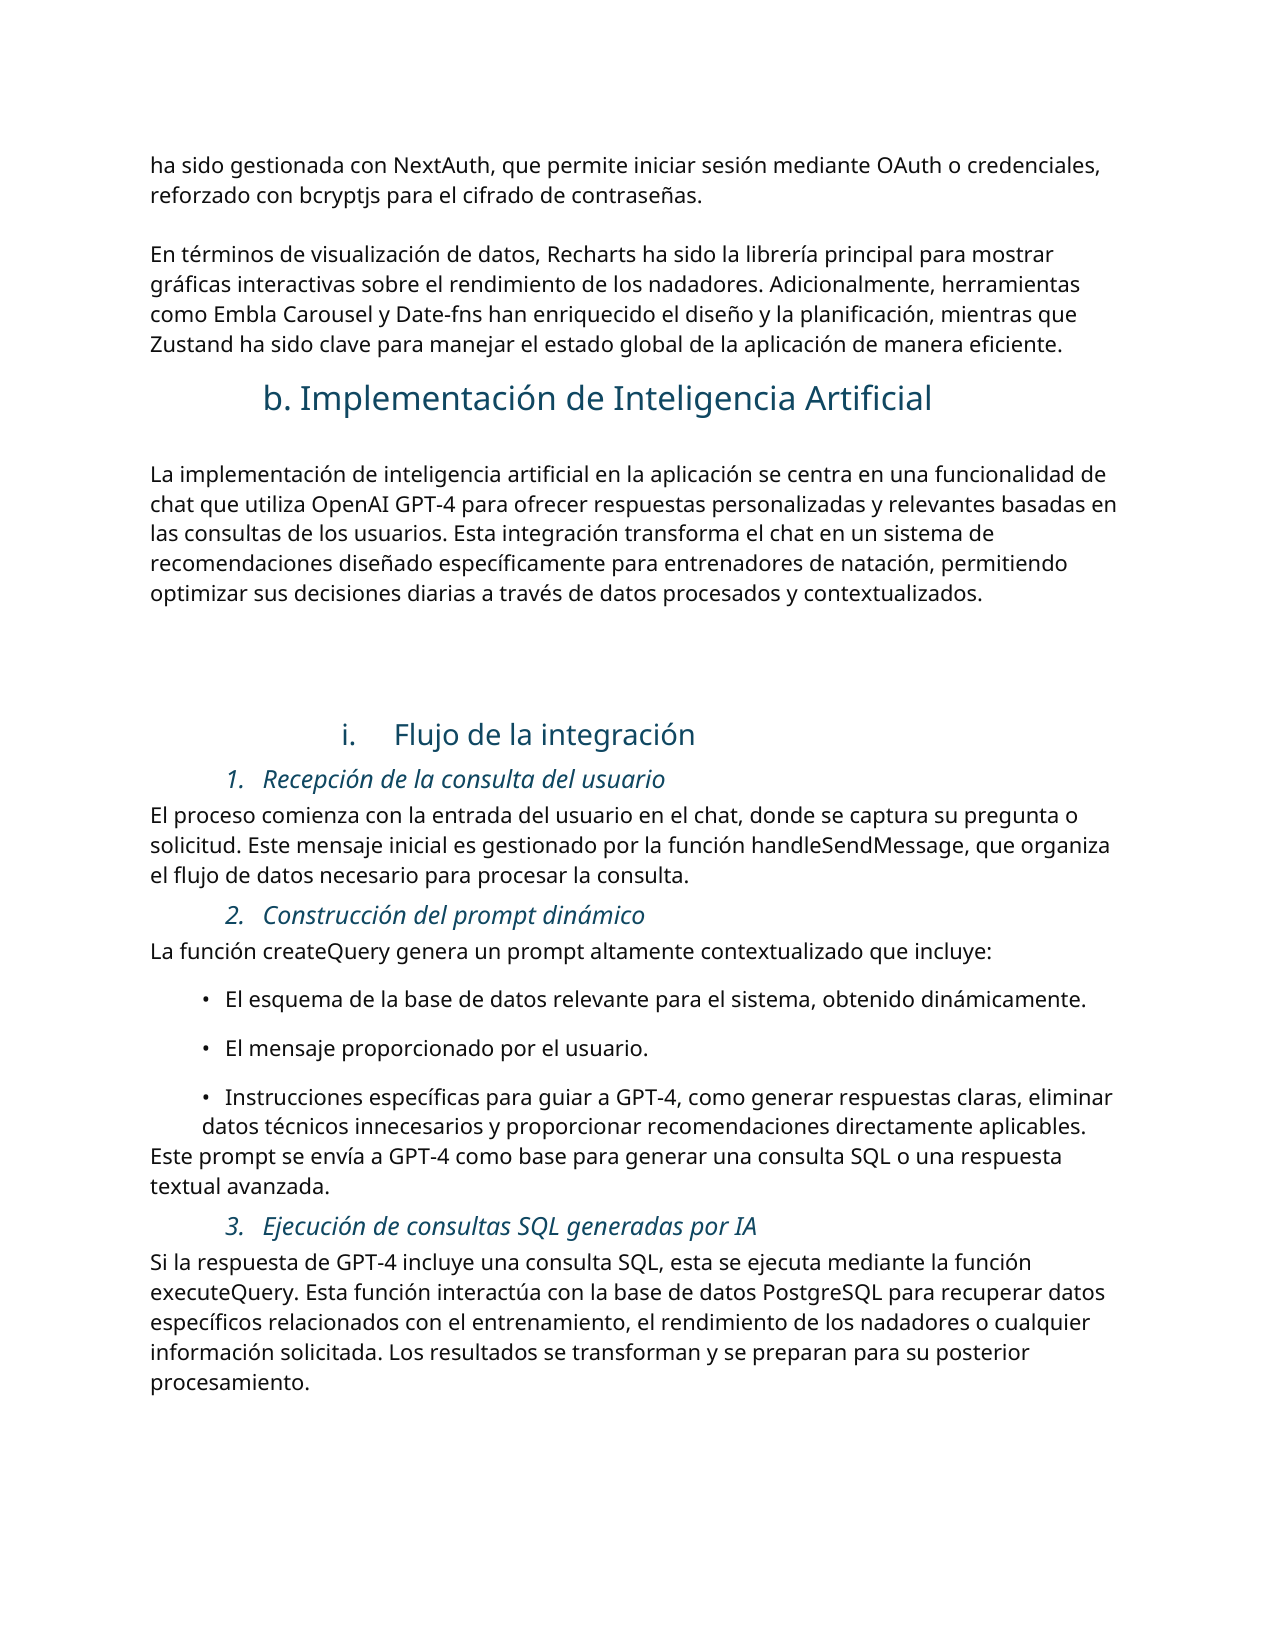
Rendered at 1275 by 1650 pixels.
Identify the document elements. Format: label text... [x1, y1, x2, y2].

text La implementación de inteligencia artificial en la aplicación se centra en una funcionalidad de chat que utiliza OpenAI GPT-4 para ofrecer respuestas personalizadas y relevantes basadas en las consultas de los usuarios. Esta integración transforma el chat en un sistema de recomendaciones diseñado específicamente para entrenadores de natación, permitiendo optimizar sus decisiones diarias a través de datos procesados y contextualizados. [150, 459, 1125, 608]
text • Instrucciones específicas para guiar a GPT-4, como generar respuestas claras, eliminar datos técnicos innecesarios y proporcionar recomendaciones directamente aplicables. [150, 1082, 1125, 1141]
text El proceso comienza con la entrada del usuario en el chat, donde se captura su pregunta o solicitud. Este mensaje inicial es gestionado por la función handleSendMessage, que organiza el flujo de datos necesario para procesar la consulta. [150, 800, 1125, 889]
text La función createQuery genera un prompt altamente contextualizado que incluye: [150, 936, 1125, 966]
text En términos de visualización de datos, Recharts ha sido la librería principal para mostrar gráficas interactivas sobre el rendimiento de los nadadores. Adicionalmente, herramientas como Embla Carousel y Date-fns han enriquecido el diseño y la planificación, mientras que Zustand ha sido clave para manejar el estado global de la aplicación de manera eficiente. [150, 239, 1125, 358]
text Este prompt se envía a GPT-4 como base para generar una consulta SQL o una respuesta textual avanzada. [150, 1141, 1125, 1201]
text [150, 150, 1125, 209]
text • El esquema de la base de datos relevante para el sistema, obtenido dinámicamente. [150, 984, 1125, 1014]
subtitle Construcción del prompt dinámico [225, 898, 1125, 932]
subtitle Ejecución de consultas SQL generadas por IA [225, 1209, 1125, 1243]
text • El mensaje proporcionado por el usuario. [150, 1033, 1125, 1063]
subtitle Implementación de Inteligencia Artificial [262, 375, 1125, 421]
subtitle Recepción de la consulta del usuario [225, 762, 1125, 796]
text Si la respuesta de GPT-4 incluye una consulta SQL, esta se ejecuta mediante la función executeQuery. Esta función interactúa con la base de datos PostgreSQL para recuperar datos específicos relacionados con el entrenamiento, el rendimiento de los nadadores o cualquier información solicitada. Los resultados se transforman y se preparan para su posterior procesamiento. [150, 1247, 1125, 1396]
subtitle Flujo de la integración [356, 714, 1125, 753]
